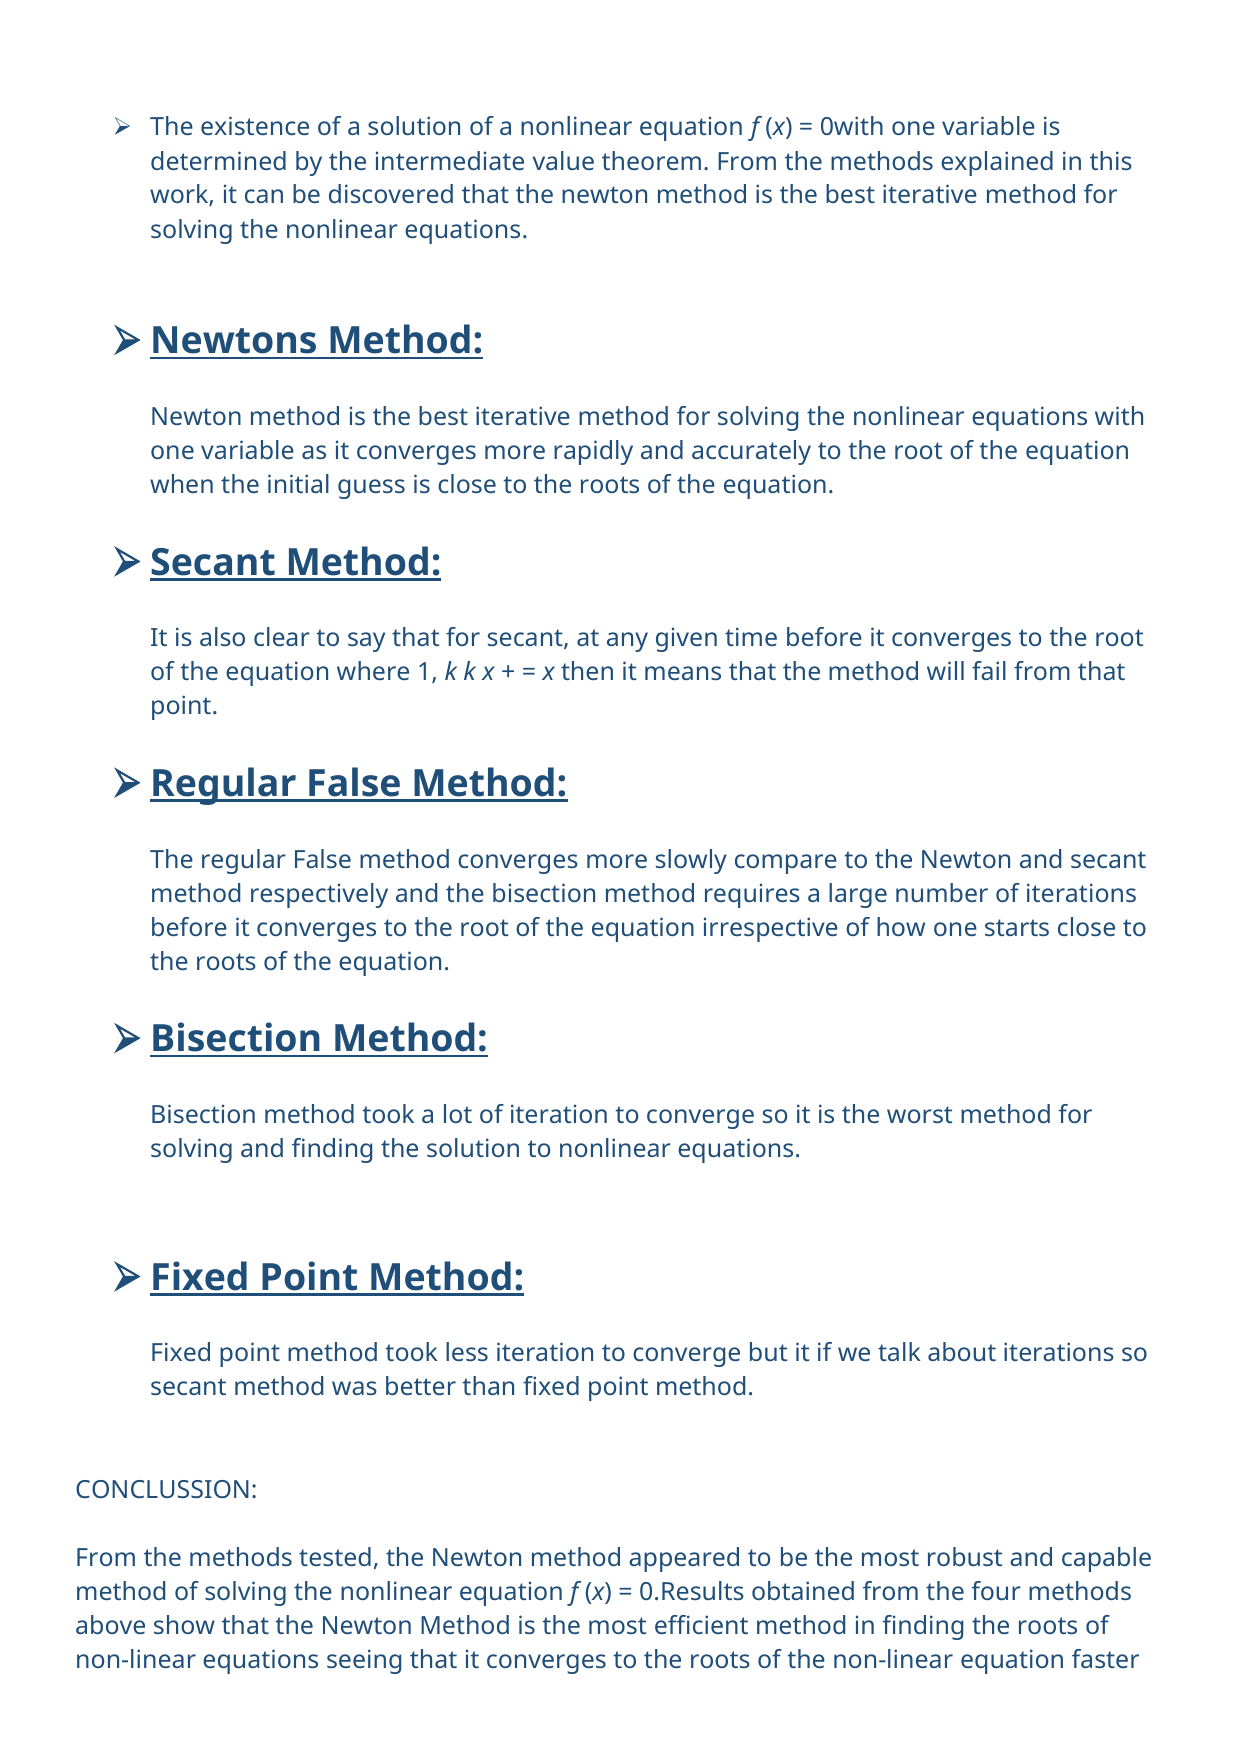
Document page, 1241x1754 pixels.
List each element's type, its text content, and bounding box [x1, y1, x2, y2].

list Bisection Method: [112, 1012, 1165, 1063]
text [75, 1539, 1165, 1676]
list Newton method is the best iterative method for solving the nonlinear equations with one variable as it converges more rapidly and accurately to the root of the equation when the initial guess is close to the roots of the equation. [150, 398, 1165, 501]
list Bisection method took a lot of iteration to converge so it is the worst method for solving and finding the solution to nonlinear equations. [150, 1097, 1165, 1165]
text CONCLUSSION: [75, 1471, 1165, 1505]
list Fixed point method took less iteration to converge but it if we talk about iterations so secant method was better than fixed point method. [150, 1335, 1165, 1403]
list The existence of a solution of a nonlinear equation f (x) = 0with one variable is determined by the intermediate value theorem. From the methods explained in this work, it can be discovered that the newton method is the best iterative method for solving the nonlinear equations. [112, 109, 1165, 245]
list Newtons Method: [112, 313, 1165, 364]
list It is also clear to say that for secant, at any given time before it converges to the root of the equation where 1, k k x + = x then it means that the method will fail from that point. [150, 620, 1165, 722]
list Secant Method: [112, 535, 1165, 586]
list Fixed Point Method: [112, 1250, 1165, 1301]
list Regular False Method: [112, 756, 1165, 807]
list The regular False method converges more slowly compare to the Newton and secant method respectively and the bisection method requires a large number of iterations before it converges to the root of the equation irrespective of how one starts close to the roots of the equation. [150, 841, 1165, 977]
